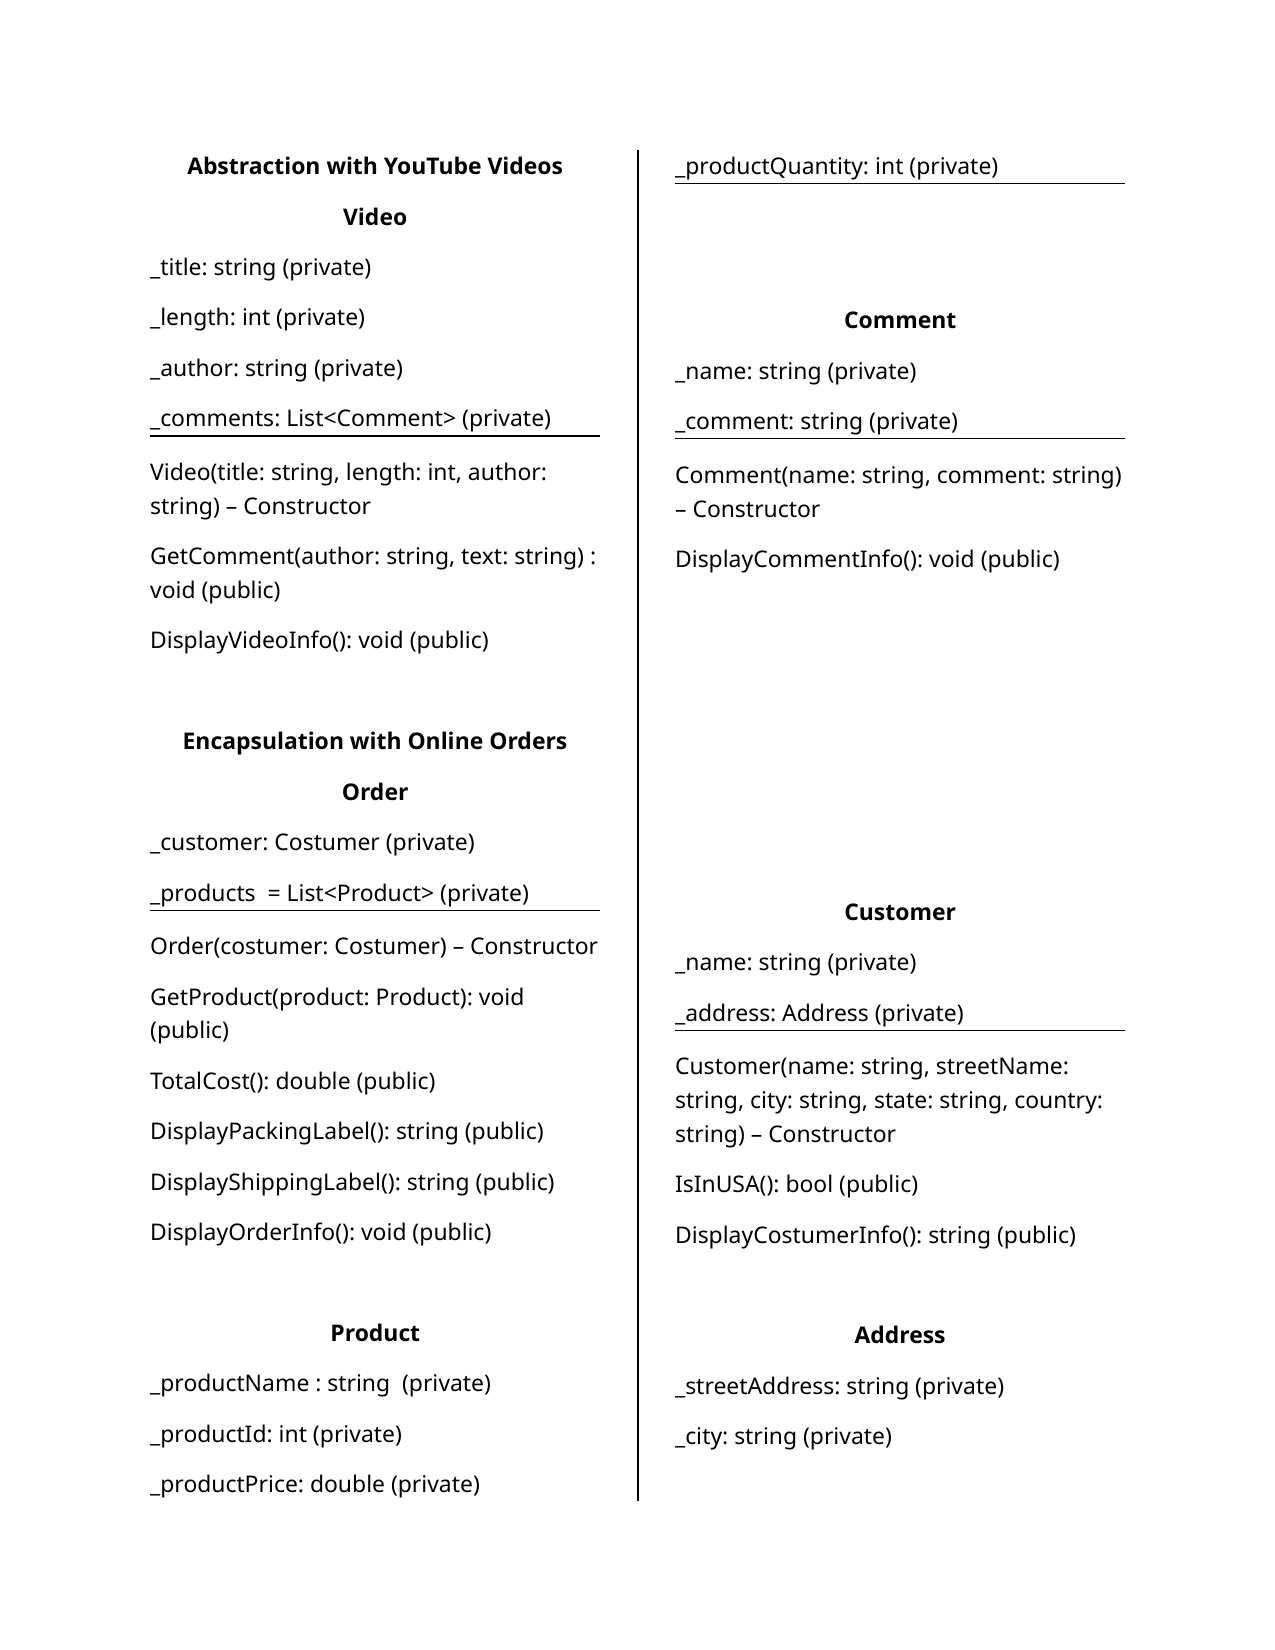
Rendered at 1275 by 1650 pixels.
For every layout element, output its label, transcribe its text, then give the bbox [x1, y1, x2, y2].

text TotalCost(): double (public) [150, 1065, 600, 1096]
text GetProduct(product: Product): void (public) [150, 981, 600, 1046]
text DisplayVideoInfo(): void (public) [150, 624, 600, 656]
text _comments: List<Comment> (private) [150, 402, 600, 435]
text Comment(name: string, comment: string) – Constructor [675, 459, 1125, 524]
text _length: int (private) [150, 301, 600, 332]
text DisplayShippingLabel(): string (public) [150, 1166, 600, 1197]
text Video(title: string, length: int, author: string) – Constructor [150, 456, 600, 521]
text _address: Address (private) [675, 997, 1125, 1030]
text _productName : string (private) [150, 1367, 600, 1398]
text Comment [675, 304, 1125, 336]
text Order [150, 776, 600, 807]
text DisplayOrderInfo(): void (public) [150, 1216, 600, 1247]
text _productPrice: double (private) [150, 1468, 600, 1499]
text Video [150, 200, 600, 232]
text _name: string (private) [675, 946, 1125, 977]
text _city: string (private) [675, 1420, 1125, 1451]
text _title: string (private) [150, 251, 600, 282]
text GetComment(author: string, text: string) : void (public) [150, 540, 600, 605]
text Product [150, 1317, 600, 1348]
text _productId: int (private) [150, 1418, 600, 1449]
text Abstraction with YouTube Videos [150, 150, 600, 181]
text _streetAddress: string (private) [675, 1370, 1125, 1401]
text _customer: Costumer (private) [150, 826, 600, 857]
text DisplayCommentInfo(): void (public) [675, 543, 1125, 574]
text Customer(name: string, streetName: string, city: string, state: string, country: string) – Constructor [675, 1050, 1125, 1149]
text _productQuantity: int (private) [675, 150, 1125, 183]
text Address [675, 1319, 1125, 1351]
text Customer [675, 896, 1125, 927]
text IsInUSA(): bool (public) [675, 1168, 1125, 1199]
text _products = List<Product> (private) [150, 877, 600, 910]
text DisplayCostumerInfo(): string (public) [675, 1218, 1125, 1250]
text _name: string (private) [675, 355, 1125, 386]
text _author: string (private) [150, 352, 600, 383]
text Encapsulation with Online Orders [150, 725, 600, 757]
text DisplayPackingLabel(): string (public) [150, 1115, 600, 1146]
text Order(costumer: Costumer) – Constructor [150, 930, 600, 961]
text _comment: string (private) [675, 405, 1125, 438]
